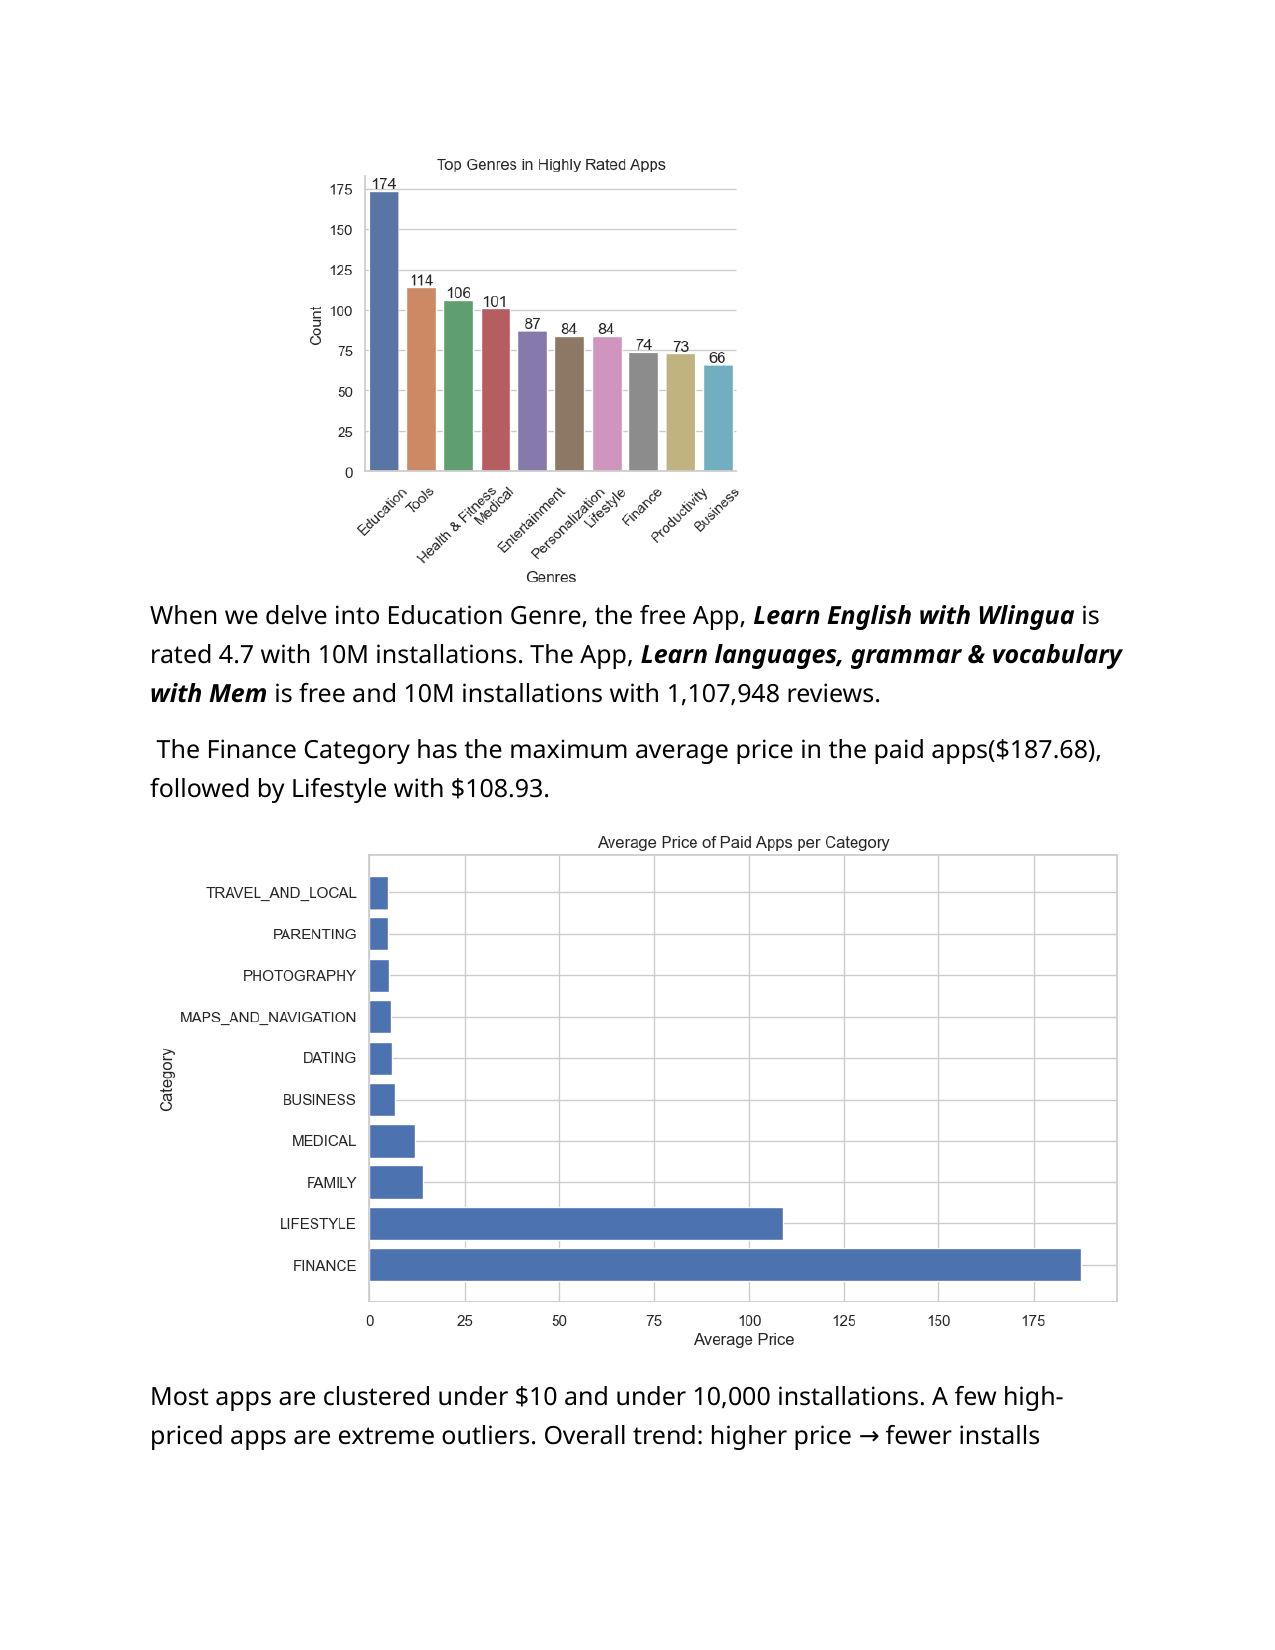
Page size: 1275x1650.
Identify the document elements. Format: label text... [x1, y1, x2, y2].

text The Finance Category has the maximum average price in the paid apps($187.68), followed by Lifestyle with $108.93. [150, 731, 1125, 805]
picture [300, 150, 750, 593]
text Most apps are clustered under $10 and under 10,000 installations. A few high-priced apps are extreme outliers. Overall trend: higher price → fewer installs [150, 1378, 1125, 1451]
text When we delve into Education Genre, the free App, Learn English with Wlingua is rated 4.7 with 10M installations. The App, Learn languages, grammar & vocabulary with Mem is free and 10M installations with 1,107,948 reviews. [150, 597, 1125, 710]
picture [150, 826, 1125, 1357]
